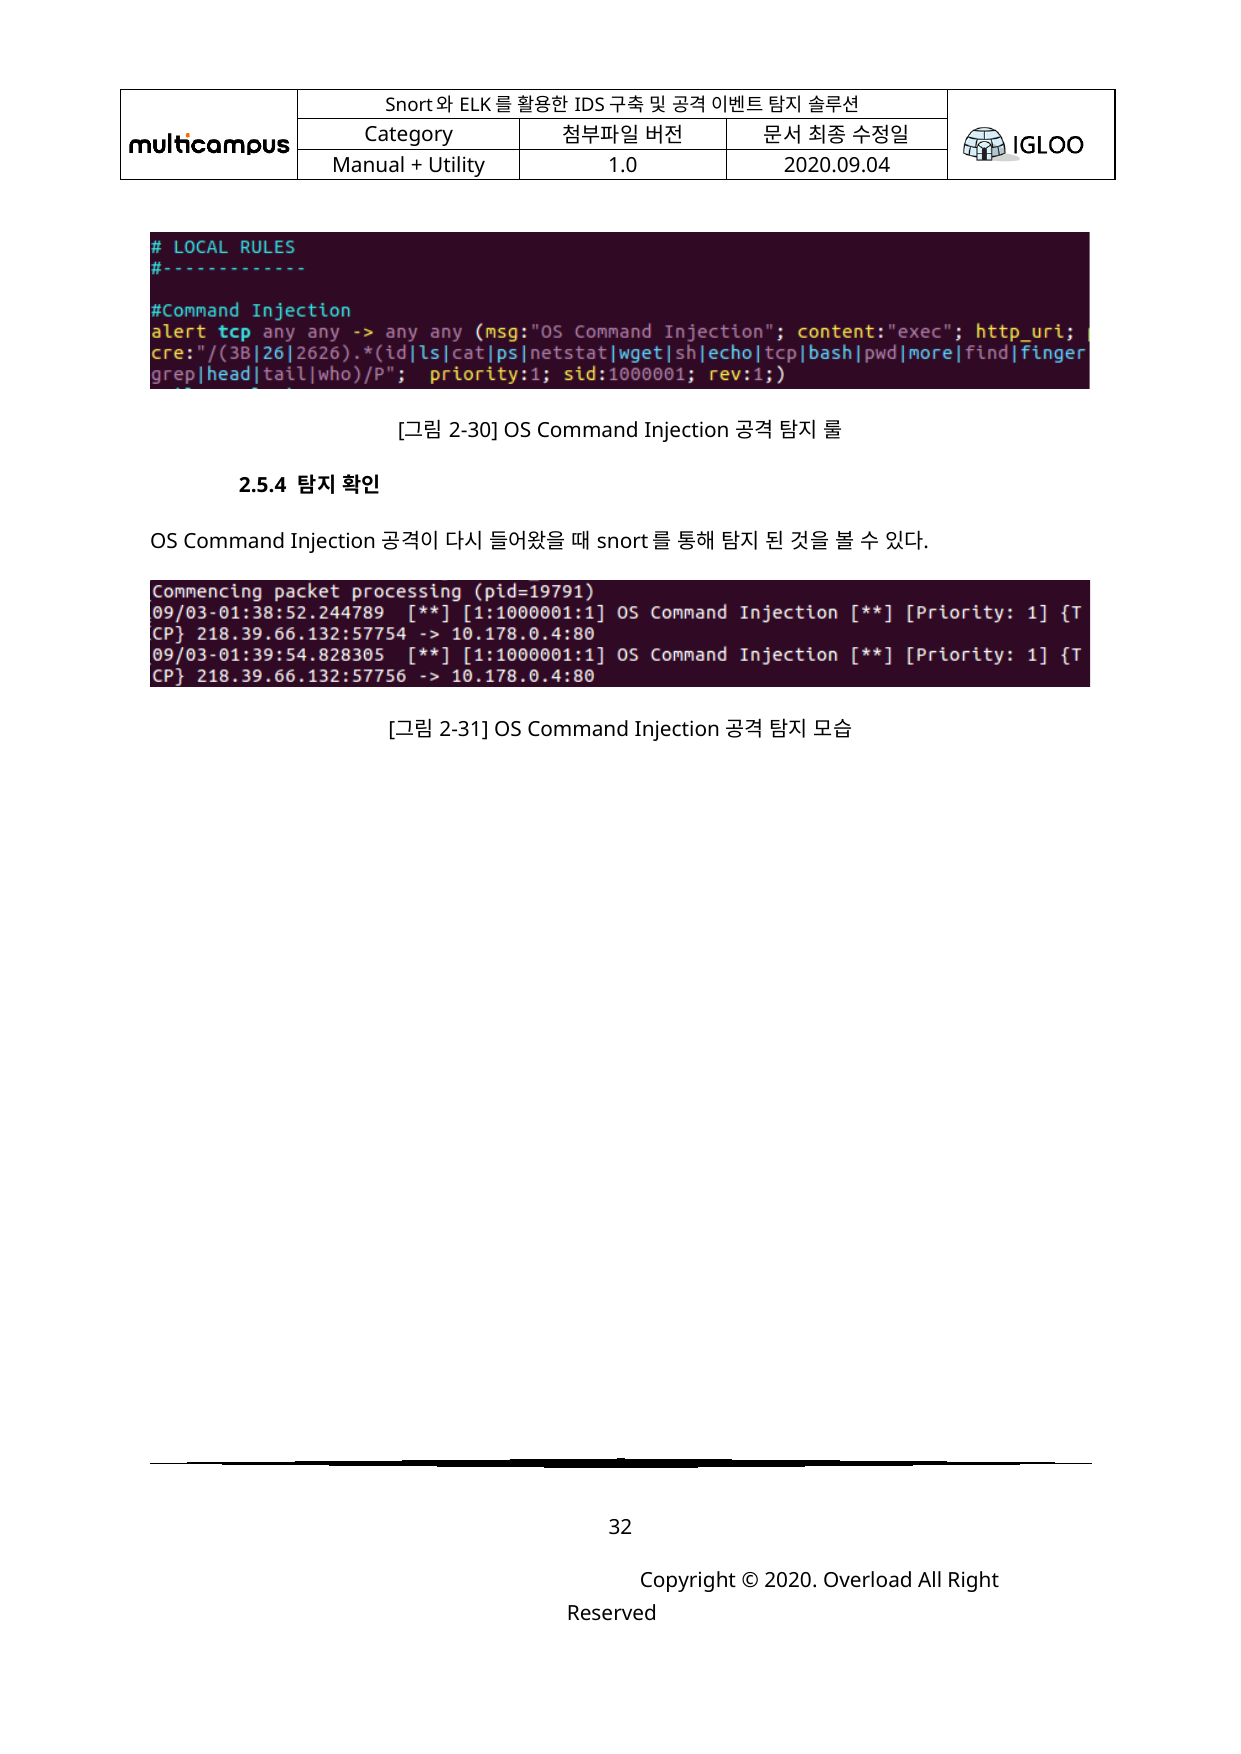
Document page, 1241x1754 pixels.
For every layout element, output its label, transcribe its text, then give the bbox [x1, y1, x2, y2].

picture [150, 232, 1091, 389]
list 탐지 확인 [239, 469, 1090, 499]
text OS Command Injection 공격이 다시 들어왔을 때 snort를 통해 탐지 된 것을 볼 수 있다. [150, 524, 1090, 555]
picture [959, 120, 1091, 168]
picture [125, 132, 290, 154]
picture [150, 580, 1091, 687]
